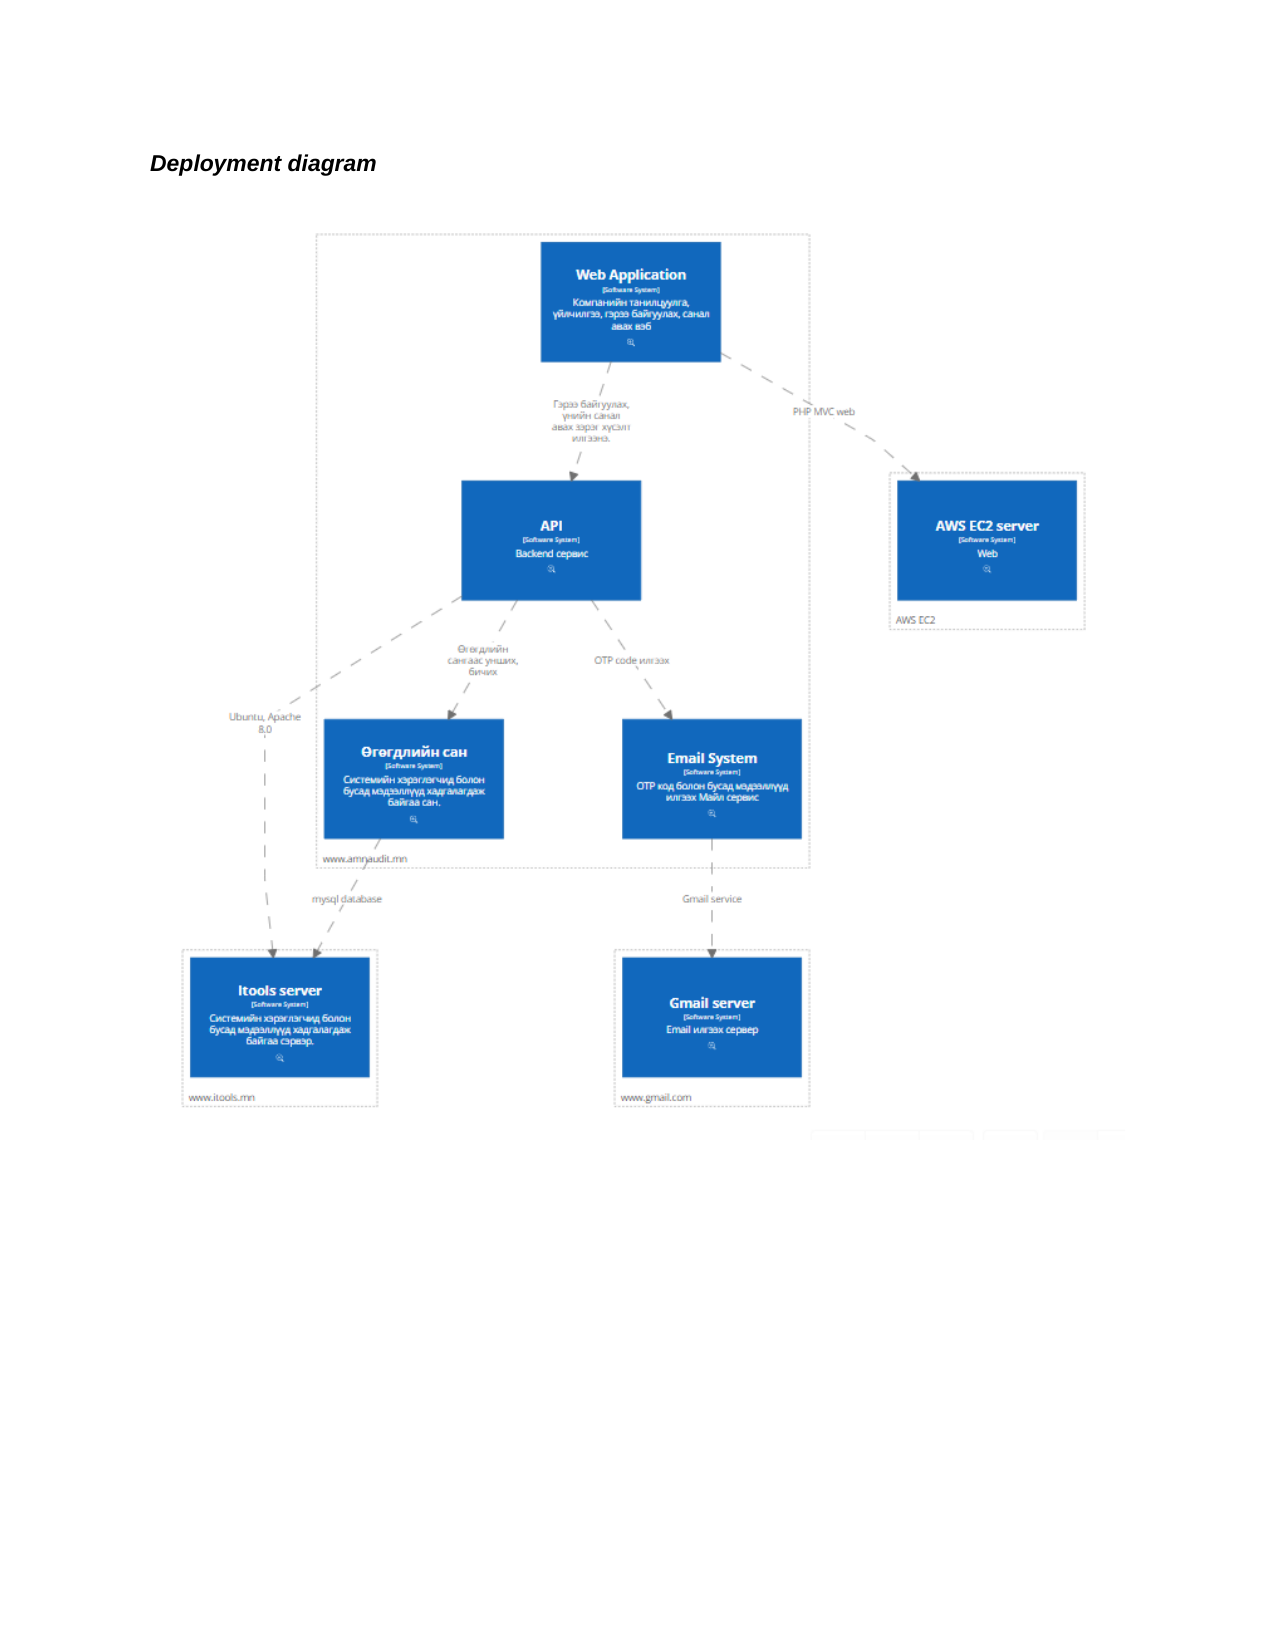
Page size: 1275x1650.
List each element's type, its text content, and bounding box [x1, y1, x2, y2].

picture [150, 178, 1125, 1140]
list Deployment diagram [150, 150, 1125, 176]
